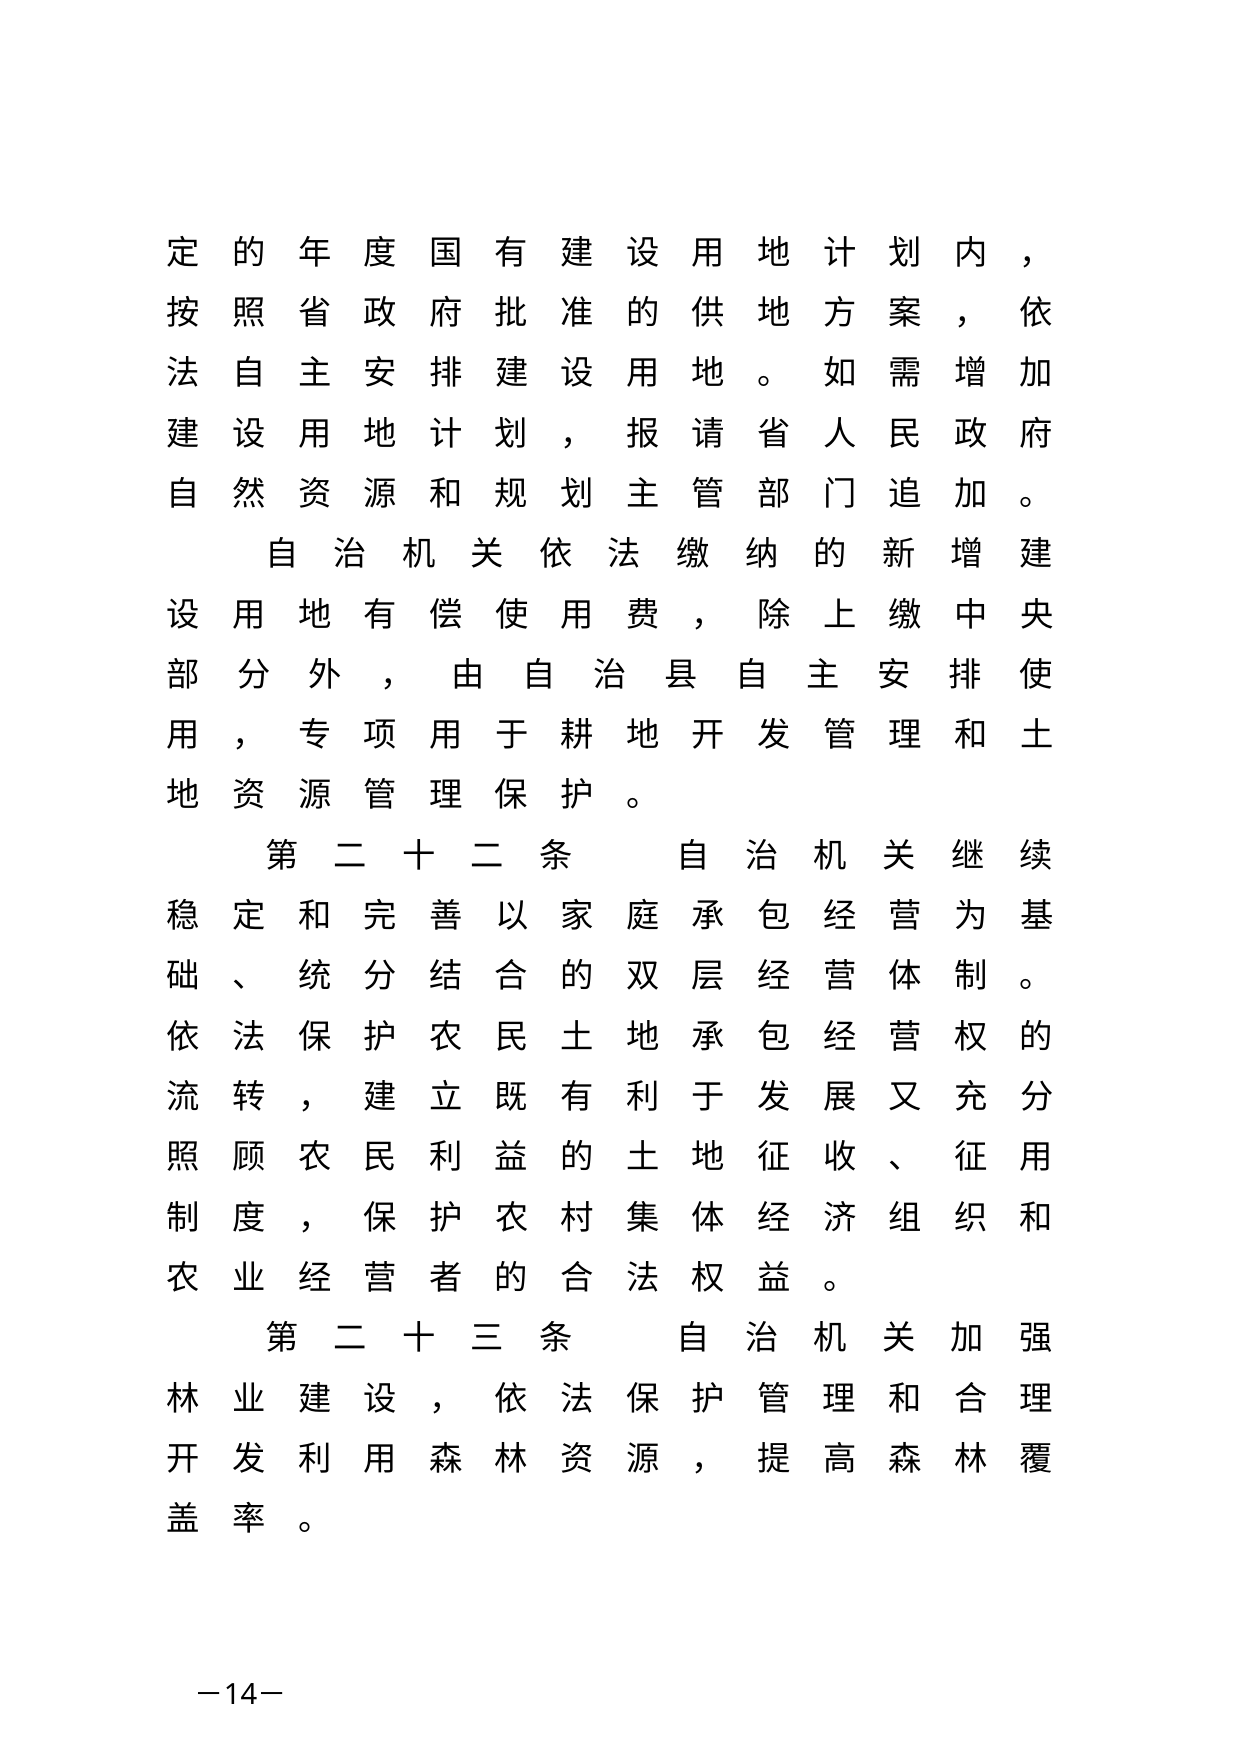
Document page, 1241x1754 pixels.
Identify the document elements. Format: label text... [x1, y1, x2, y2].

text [167, 219, 1085, 521]
text 自治机关依法缴纳的新增建设用地有偿使用费，除上缴中央部分外，由自治县自主安排使用，专项用于耕地开发管理和土地资源管理保护。 [167, 521, 1085, 822]
text 第二十三条 自治机关加强林业建设，依法保护管理和合理开发利用森林资源，提高森林覆盖率。 [167, 1305, 1085, 1546]
text 第二十二条 自治机关继续稳定和完善以家庭承包经营为基础、统分结合的双层经营体制。依法保护农民土地承包经营权的流转，建立既有利于发展又充分照顾农民利益的土地征收、征用制度，保护农村集体经济组织和农业经营者的合法权益。 [167, 822, 1085, 1305]
